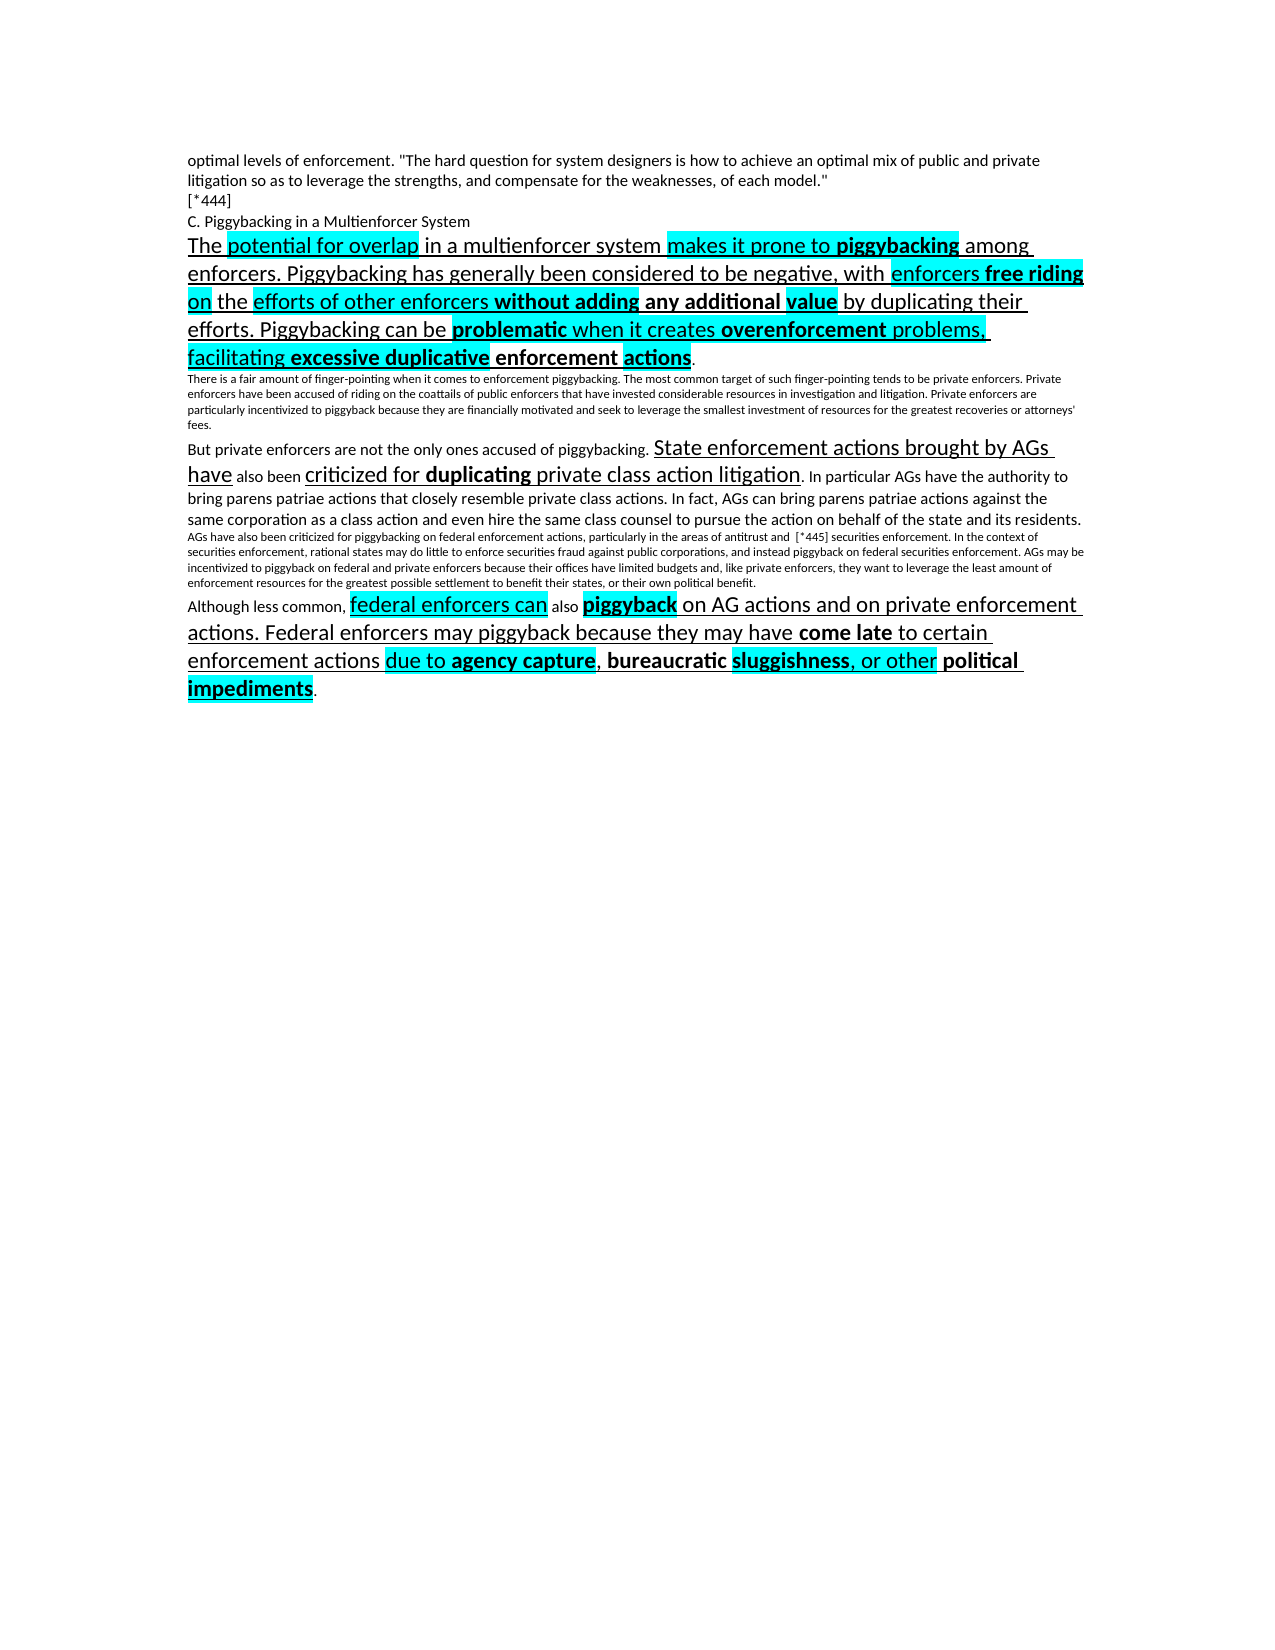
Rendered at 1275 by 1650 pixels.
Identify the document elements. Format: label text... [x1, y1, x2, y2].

text C. Piggybacking in a Multienforcer System [187, 211, 1087, 231]
text [*444] [187, 191, 1087, 211]
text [187, 150, 1087, 191]
text Although less common, federal enforcers can also piggyback on AG actions and on private enforcement actions. Federal enforcers may piggyback because they may have come late to certain enforcement actions due to agency capture, bureaucratic sluggishness, or other political impediments. [187, 591, 1087, 703]
text AGs have also been criticized for piggybacking on federal enforcement actions, particularly in the areas of antitrust and [*445] securities enforcement. In the context of securities enforcement, rational states may do little to enforce securities fraud against public corporations, and instead piggyback on federal securities enforcement. AGs may be incentivized to piggyback on federal and private enforcers because their offices have limited budgets and, like private enforcers, they want to leverage the least amount of enforcement resources for the greatest possible settlement to benefit their states, or their own political benefit. [187, 529, 1087, 591]
text The potential for overlap in a multienforcer system makes it prone to piggybacking among enforcers. Piggybacking has generally been considered to be negative, with enforcers free riding on the efforts of other enforcers without adding any additional value by duplicating their efforts. Piggybacking can be problematic when it creates overenforcement problems, facilitating excessive duplicative enforcement actions. [187, 231, 1087, 371]
text There is a fair amount of finger-pointing when it comes to enforcement piggybacking. The most common target of such finger-pointing tends to be private enforcers. Private enforcers have been accused of riding on the coattails of public enforcers that have invested considerable resources in investigation and litigation. Private enforcers are particularly incentivized to piggyback because they are financially motivated and seek to leverage the smallest investment of resources for the greatest recoveries or attorneys' fees. [187, 371, 1087, 433]
text But private enforcers are not the only ones accused of piggybacking. State enforcement actions brought by AGs have also been criticized for duplicating private class action litigation. In particular AGs have the authority to bring parens patriae actions that closely resemble private class actions. In fact, AGs can bring parens patriae actions against the same corporation as a class action and even hire the same class counsel to pursue the action on behalf of the state and its residents. [187, 433, 1087, 529]
